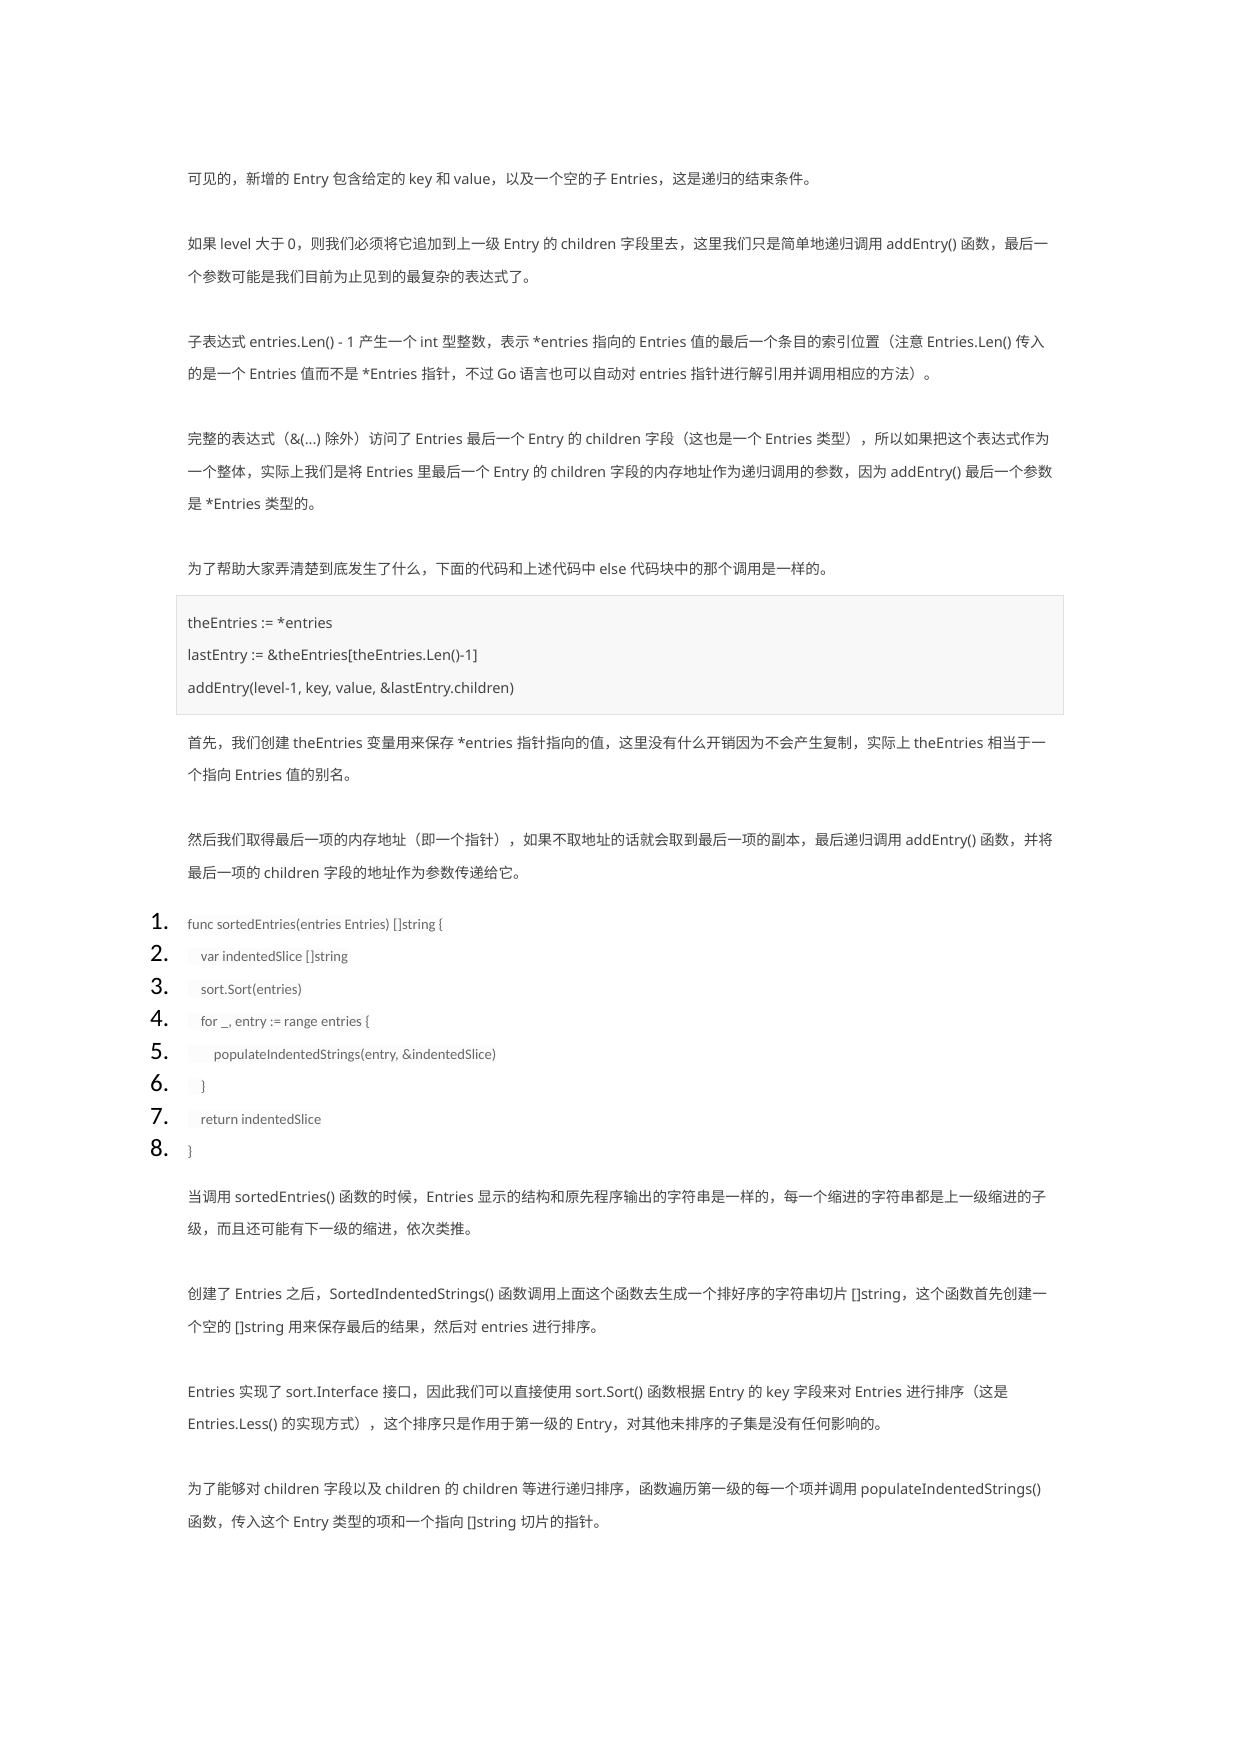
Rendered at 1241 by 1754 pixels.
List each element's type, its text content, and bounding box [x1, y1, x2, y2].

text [187, 162, 1053, 584]
text theEntries := *entries lastEntry := &theEntries[theEntries.Len()-1] addEntry(level-1, key, value, &lastEntry.children) [177, 596, 1063, 714]
list func sortedEntries(entries Entries) []string { [150, 904, 1053, 936]
list return indentedSlice [150, 1099, 1053, 1131]
list sort.Sort(entries) [150, 969, 1053, 1001]
list } [150, 1066, 1053, 1099]
text 首先，我们创建 theEntries 变量用来保存 *entries 指针指向的值，这里没有什么开销因为不会产生复制，实际上 theEntries 相当于一个指向 Entries 值的别名。 然后我们取得最后一项的内存地址（即一个指针），如果不取地址的话就会取到最后一项的副本，最后递归调用 addEntry() 函数，并将最后一项的 children 字段的地址作为参数传递给它。 [187, 726, 1053, 888]
list var indentedSlice []string [150, 936, 1053, 969]
list } [150, 1131, 1053, 1164]
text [187, 1179, 1053, 1537]
list for _, entry := range entries { [150, 1001, 1053, 1034]
list populateIndentedStrings(entry, &indentedSlice) [150, 1034, 1053, 1066]
